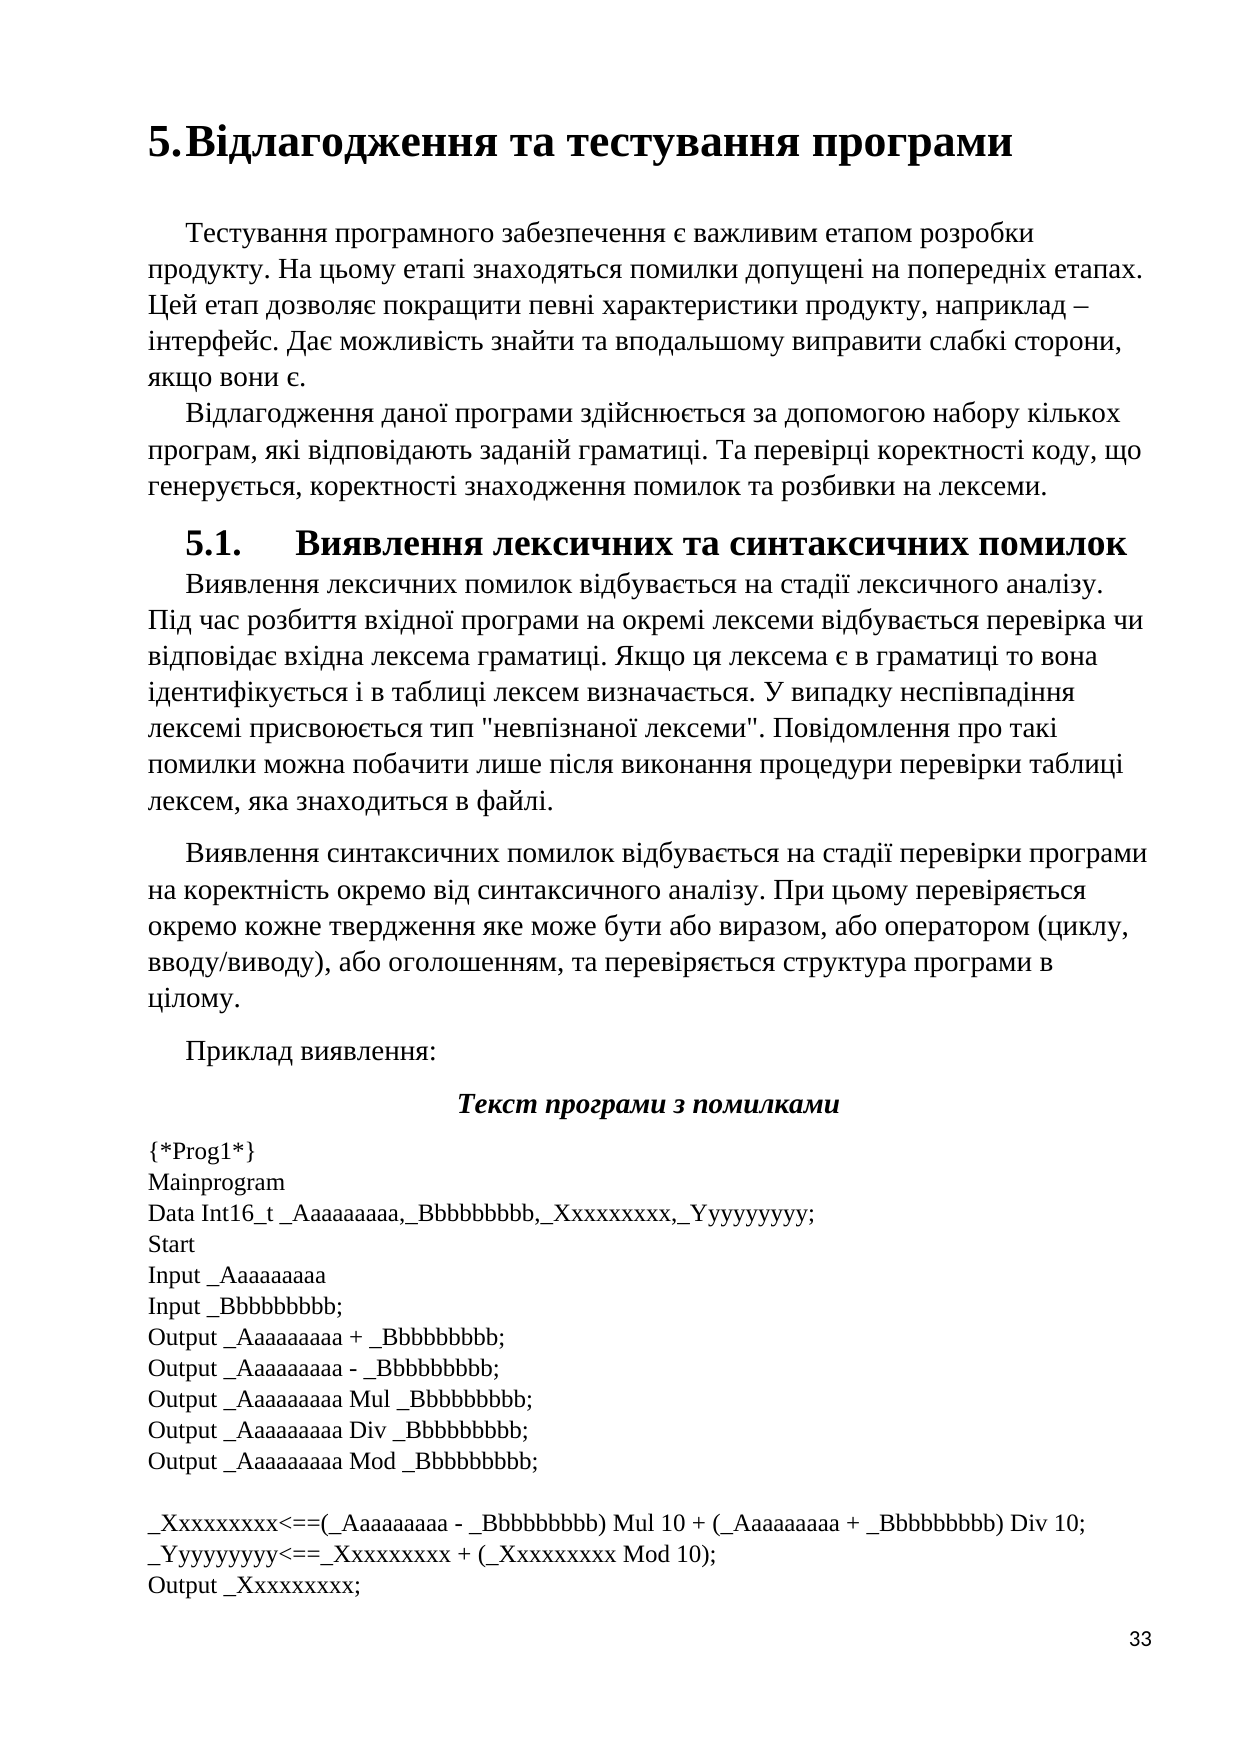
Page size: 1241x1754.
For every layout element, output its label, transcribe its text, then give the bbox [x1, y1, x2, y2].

text Приклад виявлення: [148, 1033, 1152, 1067]
text Виявлення лексичних помилок відбувається на стадії лексичного аналізу. Під час розбиття вхідної програми на окремі лексеми відбувається перевірка чи відповідає вхідна лексема граматиці. Якщо ця лексема є в граматиці то вона ідентифікується і в таблиці лексем визначається. У випадку неспівпадіння лексемі присвоюється тип "невпізнаної лексеми". Повідомлення про такі помилки можна побачити лише після виконання процедури перевірки таблиці лексем, яка знаходиться в файлі. [148, 566, 1152, 816]
text Output _Aaaaaaaaa - _Bbbbbbbbb; [148, 1353, 1152, 1382]
text Output _Aaaaaaaaa Div _Bbbbbbbbb; [148, 1415, 1152, 1444]
text Відлагодження та тестування програми [148, 113, 1152, 166]
text Виявлення лексичних та синтаксичних помилок [185, 521, 1152, 564]
text Input _Bbbbbbbbb; [148, 1291, 1152, 1320]
text {*Prog1*} [148, 1136, 1152, 1165]
text Текст програми з помилками [148, 1086, 1152, 1119]
text Output _Aaaaaaaaa + _Bbbbbbbbb; [148, 1322, 1152, 1351]
text Output _Aaaaaaaaa Mul _Bbbbbbbbb; [148, 1384, 1152, 1413]
text Input _Aaaaaaaaa [148, 1260, 1152, 1289]
text Тестування програмного забезпечення є важливим етапом розробки продукту. На цьому етапі знаходяться помилки допущені на попередніх етапах. Цей етап дозволяє покращити певні характеристики продукту, наприклад – інтерфейс. Дає можливість знайти та вподальшому виправити слабкі сторони, якщо вони є. [148, 215, 1152, 393]
text Відлагодження даної програми здійснюється за допомогою набору кількох програм, які відповідають заданій граматиці. Та перевірці коректності коду, що генерується, коректності знаходження помилок та розбивки на лексеми. [148, 396, 1152, 501]
text Data Int16_t _Aaaaaaaaa,_Bbbbbbbbb,_Xxxxxxxxx,_Yyyyyyyyy; [148, 1198, 1152, 1227]
text _Xxxxxxxxx<==(_Aaaaaaaaa - _Bbbbbbbbb) Mul 10 + (_Aaaaaaaaa + _Bbbbbbbbb) Div 10; [148, 1508, 1152, 1537]
text Mainprogram [148, 1167, 1152, 1196]
text _Yyyyyyyyy<==_Xxxxxxxxx + (_Xxxxxxxxx Mod 10); [148, 1539, 1152, 1568]
text Виявлення синтаксичних помилок відбувається на стадії перевірки програми на коректність окремо від синтаксичного аналізу. При цьому перевіряється окремо кожне твердження яке може бути або виразом, або оператором (циклу, вводу/виводу), або оголошенням, та перевіряється структура програми в цілому. [148, 836, 1152, 1014]
text Start [148, 1229, 1152, 1258]
text Output _Aaaaaaaaa Mod _Bbbbbbbbb; [148, 1446, 1152, 1475]
text Output _Xxxxxxxxx; [148, 1571, 1152, 1599]
